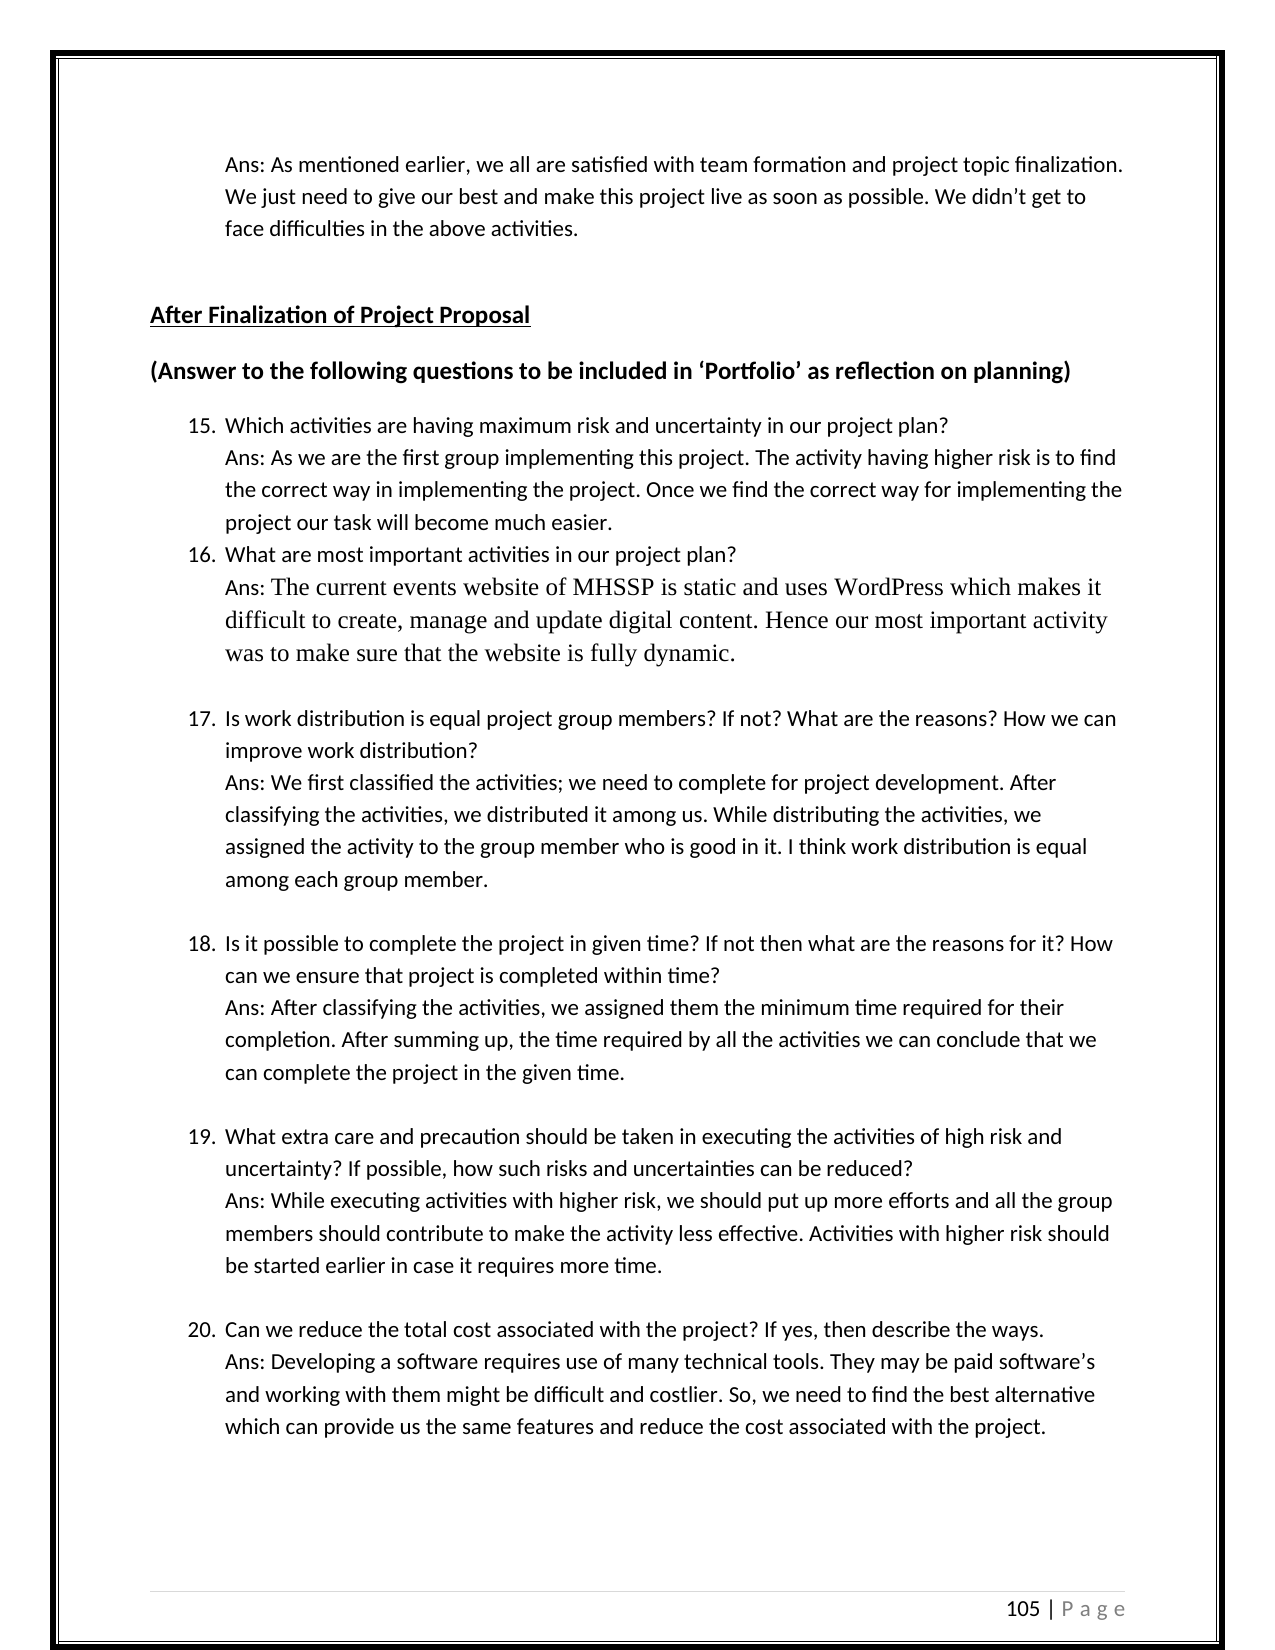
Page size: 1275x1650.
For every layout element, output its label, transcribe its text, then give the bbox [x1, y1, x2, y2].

list Which activities are having maximum risk and uncertainty in our project plan? [187, 411, 1125, 439]
list Ans: As we are the first group implementing this project. The activity having higher risk is to find the correct way in implementing the project. Once we find the correct way for implementing the project our task will become much easier. [225, 443, 1125, 536]
list Can we reduce the total cost associated with the project? If yes, then describe the ways. [187, 1315, 1125, 1343]
list Ans: The current events website of MHSSP is static and uses WordPress which makes it difficult to create, manage and update digital content. Hence our most important activity was to make sure that the website is fully dynamic. [225, 572, 1125, 667]
list Ans: We first classified the activities; we need to complete for project development. After classifying the activities, we distributed it among us. While distributing the activities, we assigned the activity to the group member who is good in it. I think work distribution is equal among each group member. [225, 768, 1125, 893]
list What are most important activities in our project plan? [187, 540, 1125, 568]
list Ans: Developing a software requires use of many technical tools. They may be paid software’s and working with them might be difficult and costlier. So, we need to find the best alternative which can provide us the same features and reduce the cost associated with the project. [225, 1347, 1125, 1440]
text After Finalization of Project Proposal [150, 299, 1125, 330]
text (Answer to the following questions to be included in ‘Portfolio’ as reflection on planning) [150, 355, 1125, 386]
list What extra care and precaution should be taken in executing the activities of high risk and uncertainty? If possible, how such risks and uncertainties can be reduced? [187, 1122, 1125, 1182]
list Is work distribution is equal project group members? If not? What are the reasons? How we can improve work distribution? [187, 704, 1125, 764]
list Ans: While executing activities with higher risk, we should put up more efforts and all the group members should contribute to make the activity less effective. Activities with higher risk should be started earlier in case it requires more time. [225, 1187, 1125, 1279]
list Is it possible to complete the project in given time? If not then what are the reasons for it? How can we ensure that project is completed within time? [187, 929, 1125, 989]
list Ans: After classifying the activities, we assigned them the minimum time required for their completion. After summing up, the time required by all the activities we can conclude that we can complete the project in the given time. [225, 993, 1125, 1086]
list Ans: As mentioned earlier, we all are satisfied with team formation and project topic finalization. We just need to give our best and make this project live as soon as possible. We didn’t get to face difficulties in the above activities. [225, 150, 1125, 242]
